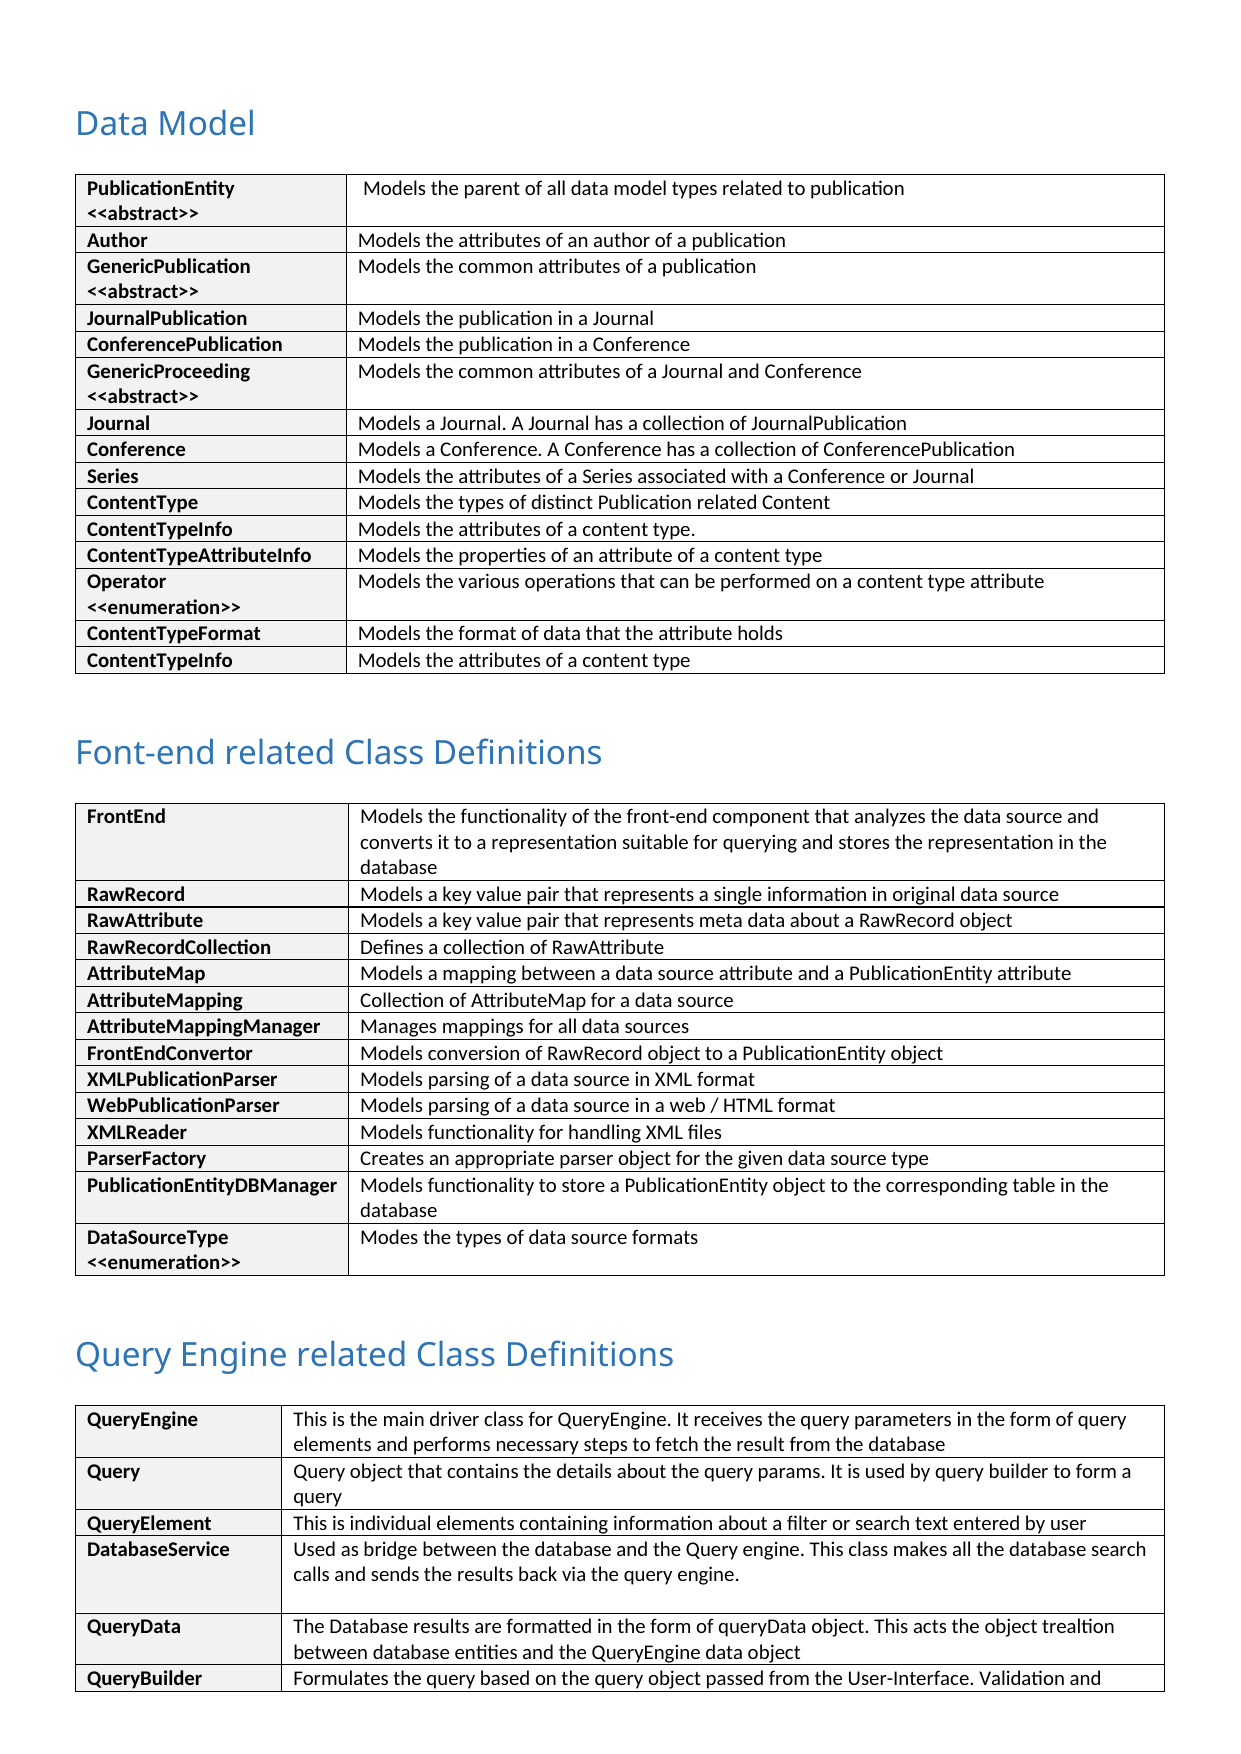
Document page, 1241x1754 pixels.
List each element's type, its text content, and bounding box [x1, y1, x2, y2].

table_cell GenericProceeding <<abstract>> [76, 358, 346, 409]
table_header PublicationEntity <<abstract>> [76, 175, 346, 226]
table_cell The Database results are formatted in the form of queryData object. This acts the object trealtion between database entities and the QueryEngine data object [282, 1614, 1164, 1664]
table_cell Models the attributes of a content type. [347, 516, 1164, 541]
table_cell DataSourceType <<enumeration>> [76, 1224, 348, 1275]
table_cell This is individual elements containing information about a filter or search text entered by user [282, 1510, 1164, 1535]
table_cell Used as bridge between the database and the Query engine. This class makes all the database search calls and sends the results back via the query engine. [282, 1536, 1164, 1612]
table_cell Models functionality for handling XML files [349, 1119, 1164, 1144]
table_cell XMLReader [76, 1119, 348, 1144]
table_cell Query object that contains the details about the query params. It is used by query builder to form a query [282, 1458, 1164, 1509]
table_cell RawRecordCollection [76, 934, 348, 959]
table_cell Models functionality to store a PublicationEntity object to the corresponding table in the database [349, 1172, 1164, 1223]
table_cell Models the various operations that can be performed on a content type attribute [347, 569, 1164, 619]
table_cell AttributeMappingManager [76, 1013, 348, 1039]
table_cell Models the attributes of a content type [347, 647, 1164, 672]
table_cell Models the common attributes of a Journal and Conference [347, 358, 1164, 409]
table_cell DatabaseService [76, 1536, 281, 1612]
table_cell Models a Conference. A Conference has a collection of ConferencePublication [347, 436, 1164, 462]
table_cell Author [76, 227, 346, 252]
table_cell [282, 1665, 1164, 1691]
table_header QueryEngine [76, 1406, 281, 1457]
table_cell AttributeMap [76, 960, 348, 986]
table_cell Conference [76, 436, 346, 462]
table_cell Models the publication in a Conference [347, 332, 1164, 357]
table_cell QueryElement [76, 1510, 281, 1535]
table_cell Models the publication in a Journal [347, 305, 1164, 331]
table_cell ContentTypeInfo [76, 516, 346, 541]
table_cell ParserFactory [76, 1146, 348, 1171]
table_cell JournalPublication [76, 305, 346, 331]
subtitle Font-end related Class Definitions [75, 729, 1165, 774]
table_cell XMLPublicationParser [76, 1066, 348, 1092]
table_cell ConferencePublication [76, 332, 346, 357]
table_header This is the main driver class for QueryEngine. It receives the query parameters in the form of query elements and performs necessary steps to fetch the result from the database [282, 1406, 1164, 1457]
table_cell Collection of AttributeMap for a data source [349, 987, 1164, 1012]
table_cell Models the format of data that the attribute holds [347, 621, 1164, 646]
table_cell ContentTypeAttributeInfo [76, 542, 346, 568]
table_cell Modes the types of data source formats [349, 1224, 1164, 1275]
table_cell ContentTypeFormat [76, 621, 346, 646]
table_cell FrontEndConvertor [76, 1040, 348, 1065]
table_cell QueryData [76, 1614, 281, 1664]
table_cell QueryBuilder [76, 1665, 281, 1691]
table_header Models the functionality of the front-end component that analyzes the data source and converts it to a representation suitable for querying and stores the representation in the database [349, 804, 1164, 880]
table_cell RawRecord [76, 881, 348, 906]
table_cell Models conversion of RawRecord object to a PublicationEntity object [349, 1040, 1164, 1065]
table_header Models the parent of all data model types related to publication [347, 175, 1164, 226]
table_cell Models the types of distinct Publication related Content [347, 489, 1164, 515]
subtitle Data Model [75, 100, 1165, 145]
table_cell Series [76, 463, 346, 488]
table_cell Query [76, 1458, 281, 1509]
table_cell Models the attributes of a Series associated with a Conference or Journal [347, 463, 1164, 488]
table_cell GenericPublication <<abstract>> [76, 253, 346, 304]
table_cell WebPublicationParser [76, 1093, 348, 1118]
table_cell Models the common attributes of a publication [347, 253, 1164, 304]
table_cell ContentType [76, 489, 346, 515]
table_cell ContentTypeInfo [76, 647, 346, 672]
table_cell Models parsing of a data source in XML format [349, 1066, 1164, 1092]
table_cell Models a key value pair that represents a single information in original data source [349, 881, 1164, 906]
table_cell Models a mapping between a data source attribute and a PublicationEntity attribute [349, 960, 1164, 986]
table_cell Models the attributes of an author of a publication [347, 227, 1164, 252]
subtitle Query Engine related Class Definitions [75, 1331, 1165, 1376]
table_cell Models parsing of a data source in a web / HTML format [349, 1093, 1164, 1118]
table_header FrontEnd [76, 804, 348, 880]
table_cell Journal [76, 410, 346, 435]
table_cell Creates an appropriate parser object for the given data source type [349, 1146, 1164, 1171]
table_cell Defines a collection of RawAttribute [349, 934, 1164, 959]
table_cell Models the properties of an attribute of a content type [347, 542, 1164, 568]
table_cell Models a key value pair that represents meta data about a RawRecord object [349, 908, 1164, 933]
table_cell Manages mappings for all data sources [349, 1013, 1164, 1039]
table_cell AttributeMapping [76, 987, 348, 1012]
table_cell PublicationEntityDBManager [76, 1172, 348, 1223]
table_cell Models a Journal. A Journal has a collection of JournalPublication [347, 410, 1164, 435]
table_cell Operator <<enumeration>> [76, 569, 346, 619]
table_cell RawAttribute [76, 908, 348, 933]
